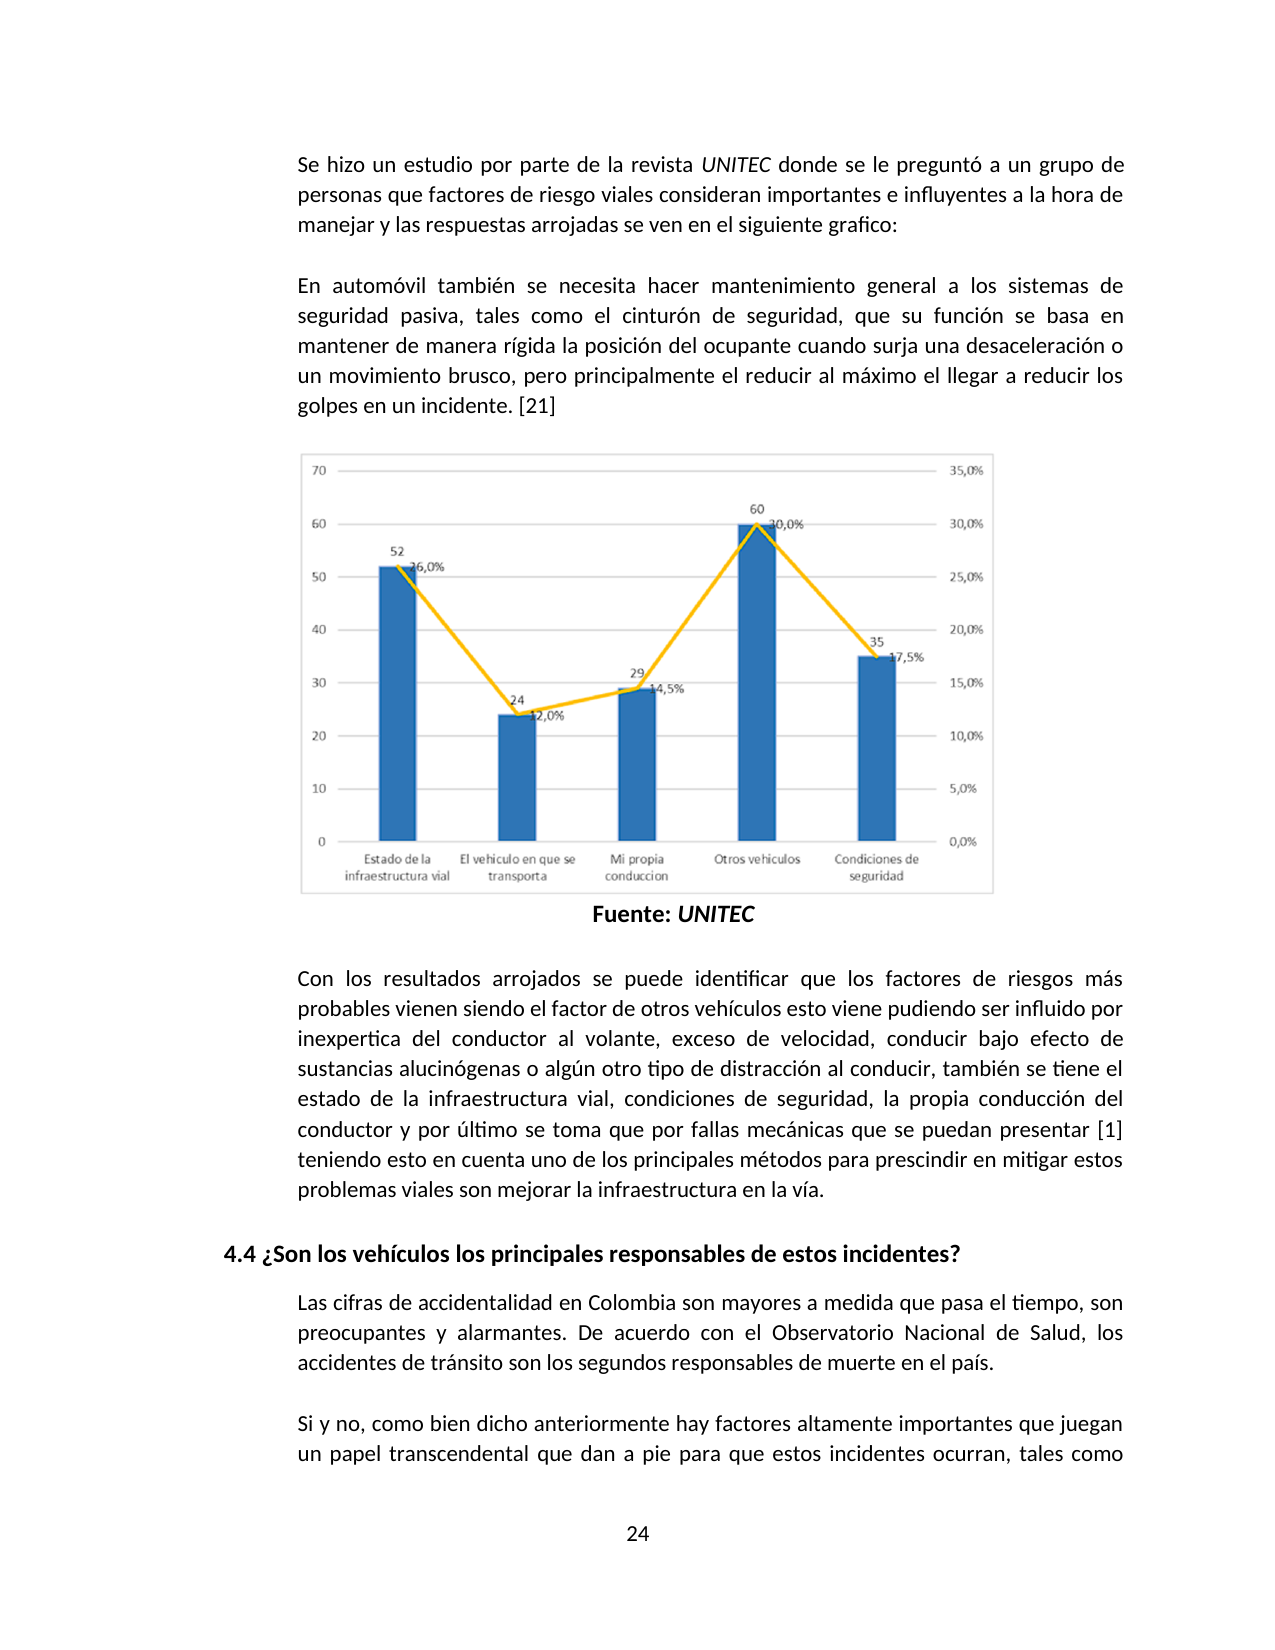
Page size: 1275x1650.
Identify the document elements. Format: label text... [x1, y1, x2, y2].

text Se hizo un estudio por parte de la revista UNITEC donde se le preguntó a un grupo de personas que factores de riesgo viales consideran importantes e influyentes a la hora de manejar y las respuestas arrojadas se ven en el siguiente grafico: [297, 150, 1125, 238]
text 4.4 ¿Son los vehículos los principales responsables de estos incidentes? [150, 1238, 1125, 1269]
picture [297, 452, 998, 896]
text Con los resultados arrojados se puede identificar que los factores de riesgos más probables vienen siendo el factor de otros vehículos esto viene pudiendo ser influido por inexpertica del conductor al volante, exceso de velocidad, conducir bajo efecto de sustancias alucinógenas o algún otro tipo de distracción al conducir, también se tiene el estado de la infraestructura vial, condiciones de seguridad, la propia conducción del conductor y por último se toma que por fallas mecánicas que se puedan presentar [1] teniendo esto en cuenta uno de los principales métodos para prescindir en mitigar estos problemas viales son mejorar la infraestructura en la vía. [297, 964, 1125, 1203]
text Fuente: UNITEC [519, 898, 1125, 928]
text En automóvil también se necesita hacer mantenimiento general a los sistemas de seguridad pasiva, tales como el cinturón de seguridad, que su función se basa en mantener de manera rígida la posición del ocupante cuando surja una desaceleración o un movimiento brusco, pero principalmente el reducir al máximo el llegar a reducir los golpes en un incidente. [21] [297, 271, 1125, 420]
text Las cifras de accidentalidad en Colombia son mayores a medida que pasa el tiempo, son preocupantes y alarmantes. De acuerdo con el Observatorio Nacional de Salud, los accidentes de tránsito son los segundos responsables de muerte en el país. [297, 1288, 1125, 1376]
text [297, 1409, 1125, 1467]
